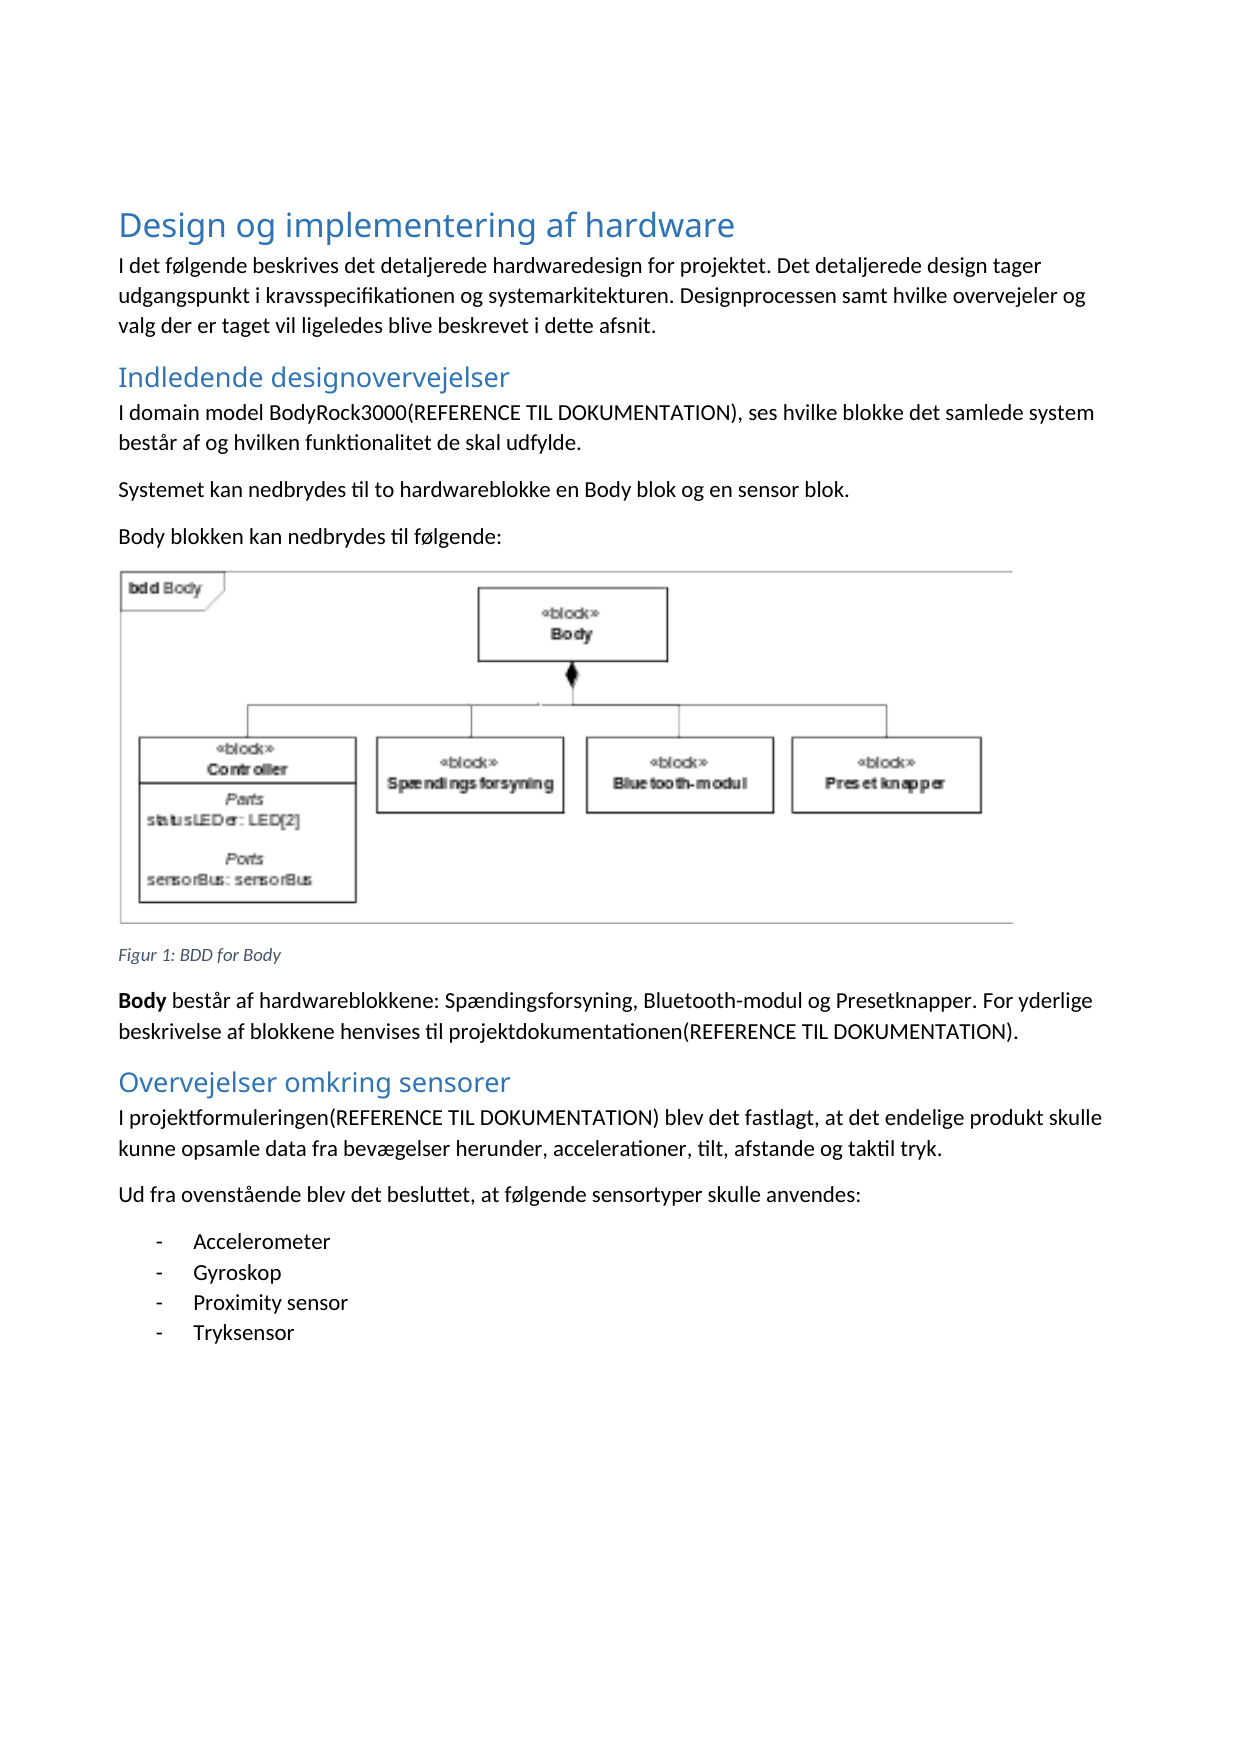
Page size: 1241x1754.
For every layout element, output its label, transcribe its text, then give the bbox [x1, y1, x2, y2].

text Systemet kan nedbrydes til to hardwareblokke en Body blok og en sensor blok. [118, 475, 1122, 503]
text I det følgende beskrives det detaljerede hardwaredesign for projektet. Det detaljerede design tager udgangspunkt i kravsspecifikationen og systemarkitekturen. Designprocessen samt hvilke overvejeler og valg der er taget vil ligeledes blive beskrevet i dette afsnit. [118, 251, 1122, 339]
text Body består af hardwareblokkene: Spændingsforsyning, Bluetooth-modul og Presetknapper. For yderlige beskrivelse af blokkene henvises til projektdokumentationen(REFERENCE TIL DOKUMENTATION). [118, 987, 1122, 1045]
text I domain model BodyRock3000(REFERENCE TIL DOKUMENTATION), ses hvilke blokke det samlede system består af og hvilken funktionalitet de skal udfylde. [118, 398, 1122, 456]
text Ud fra ovenstående blev det besluttet, at følgende sensortyper skulle anvendes: [118, 1181, 1122, 1209]
list Accelerometer [156, 1227, 1122, 1256]
text Body blokken kan nedbrydes til følgende: [118, 522, 1122, 550]
list Tryksensor [156, 1318, 1122, 1346]
subtitle Indledende designovervejelser [118, 358, 1122, 395]
list Proximity sensor [156, 1288, 1122, 1316]
subtitle Overvejelser omkring sensorer [118, 1064, 1122, 1101]
text I projektformuleringen(REFERENCE TIL DOKUMENTATION) blev det fastlagt, at det endelige produkt skulle kunne opsamle data fra bevægelser herunder, accelerationer, tilt, afstande og taktil tryk. [118, 1103, 1122, 1162]
list Gyroskop [156, 1258, 1122, 1286]
subtitle Design og implementering af hardware [118, 202, 1122, 248]
